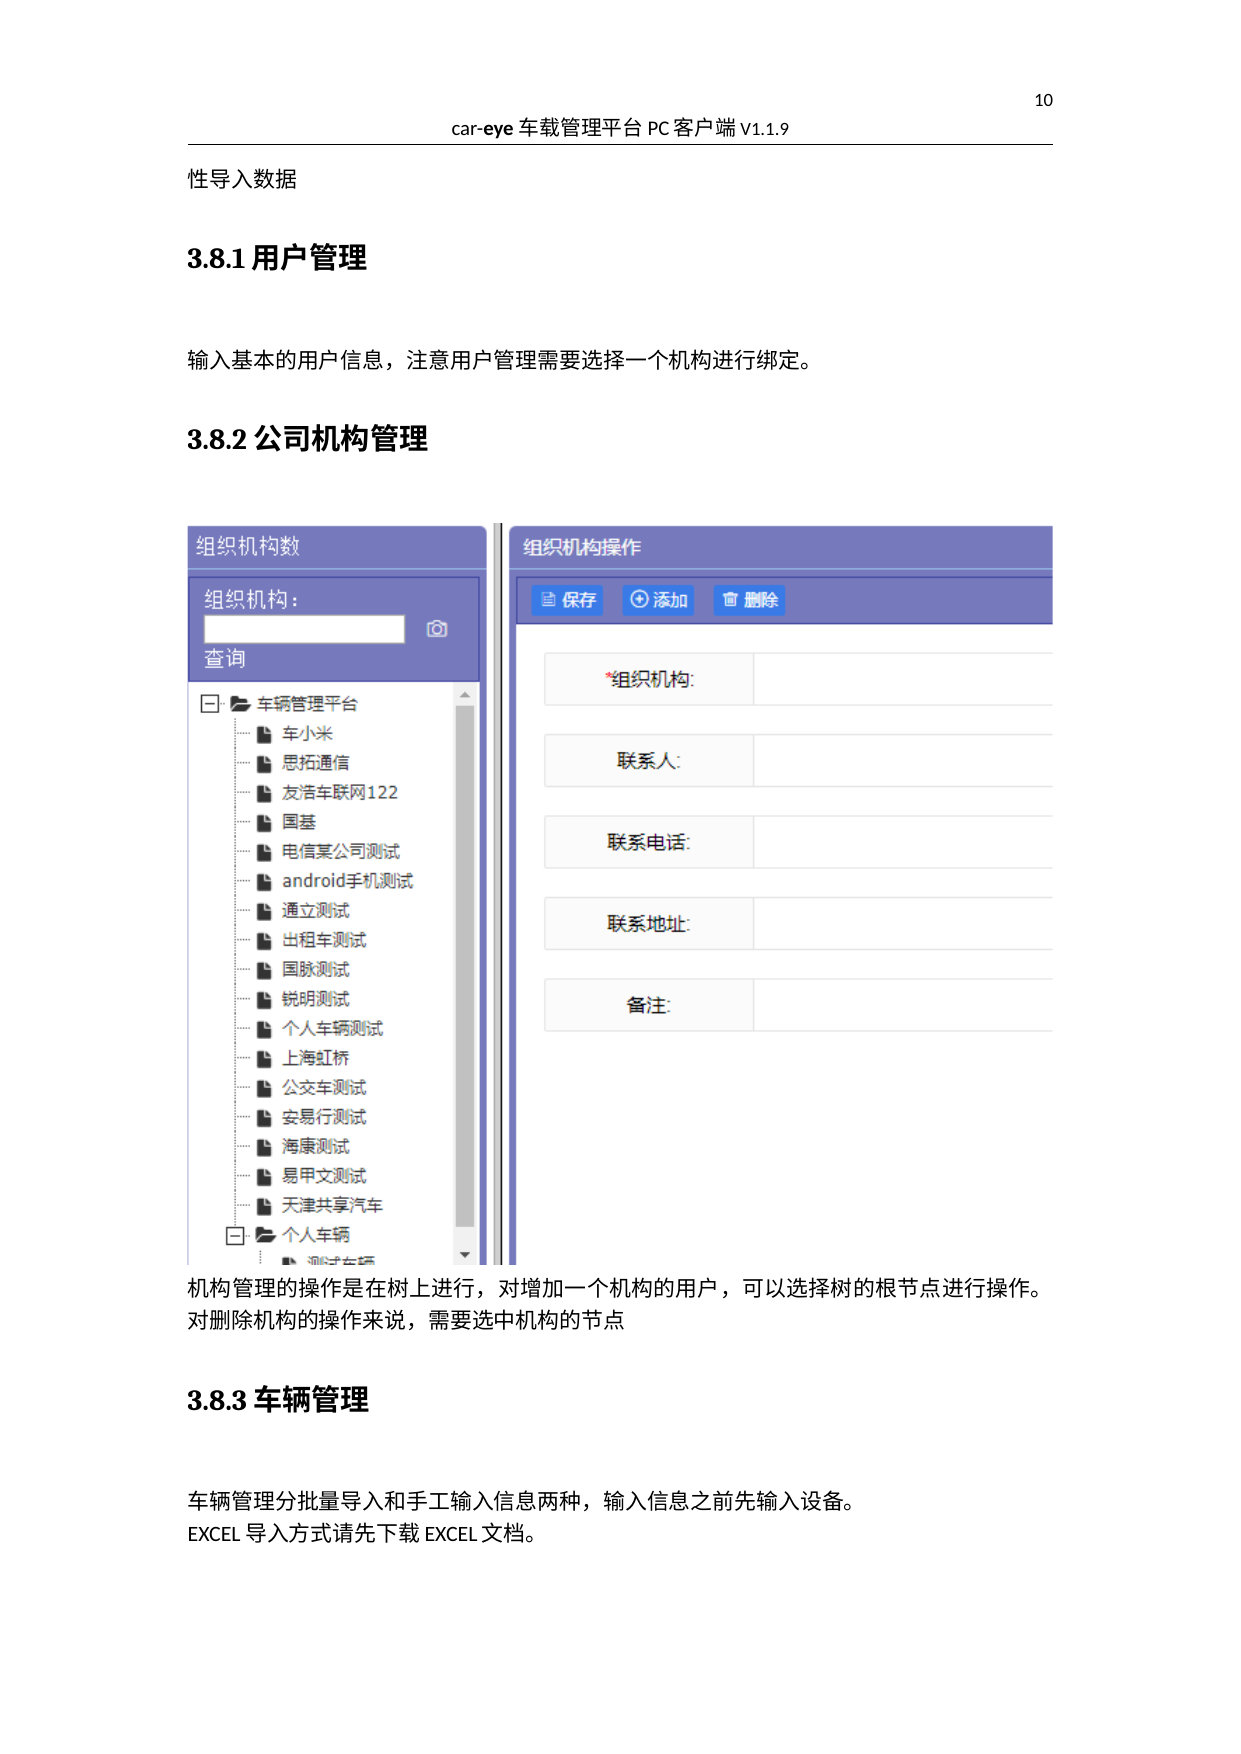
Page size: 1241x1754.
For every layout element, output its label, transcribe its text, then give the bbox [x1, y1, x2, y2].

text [187, 162, 1053, 194]
text 机构管理的操作是在树上进行，对增加一个机构的用户，可以选择树的根节点进行操作。对删除机构的操作来说，需要选中机构的节点 [187, 1271, 1053, 1336]
subtitle 3.8.3 车辆管理 [187, 1365, 1053, 1430]
subtitle 3.8.1用户管理 [187, 224, 1053, 289]
text 输入基本的用户信息，注意用户管理需要选择一个机构进行绑定。 [187, 342, 1053, 375]
text 车辆管理分批量导入和手工输入信息两种，输入信息之前先输入设备。 [187, 1483, 1053, 1516]
subtitle 3.8.2 公司机构管理 [187, 404, 1053, 469]
text EXCEL导入方式请先下载EXCEL文档。 [187, 1516, 1053, 1548]
picture [187, 523, 1053, 1265]
